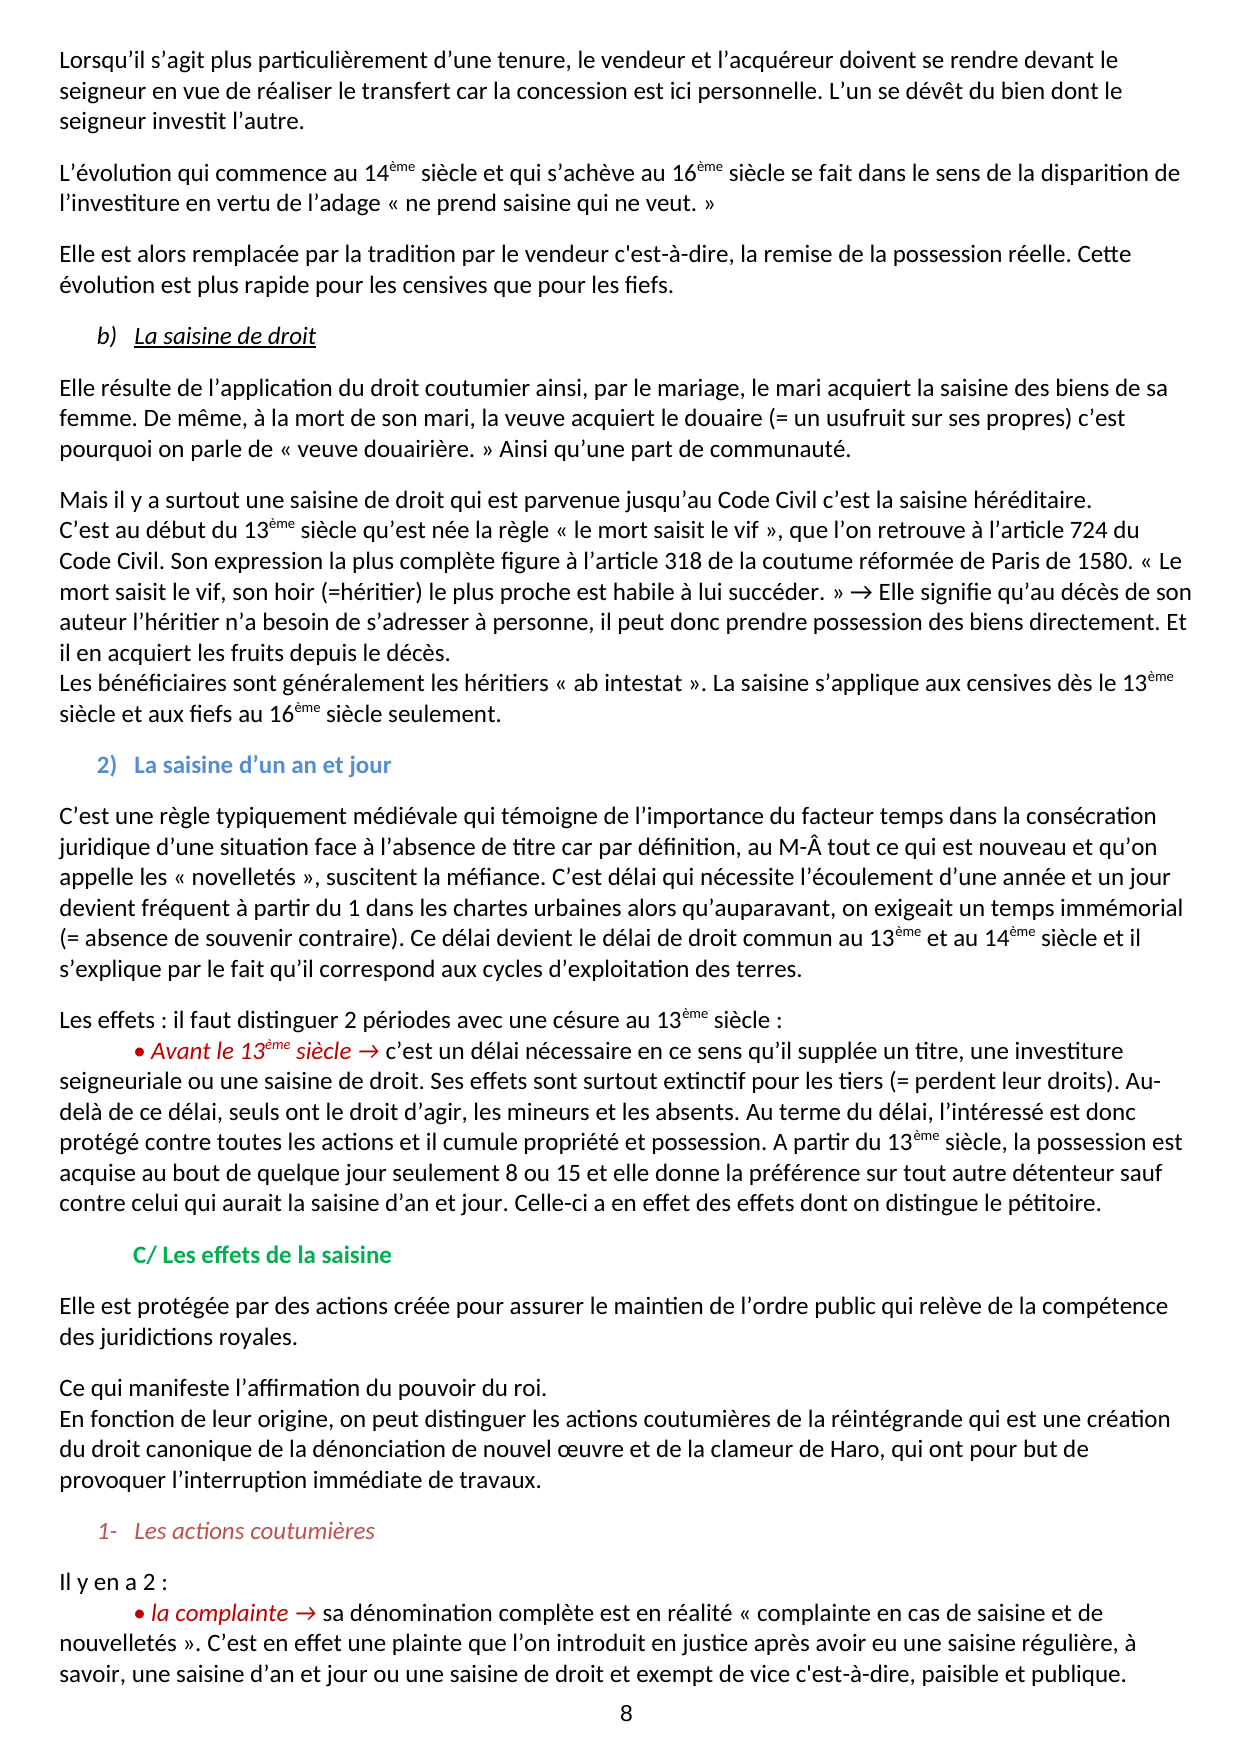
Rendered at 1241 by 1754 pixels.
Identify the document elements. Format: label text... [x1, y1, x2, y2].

text Ce qui manifeste l’affirmation du pouvoir du roi. En fonction de leur origine, on peut distinguer les actions coutumières de la réintégrande qui est une création du droit canonique de la dénonciation de nouvel œuvre et de la clameur de Haro, qui ont pour but de provoquer l’interruption immédiate de travaux. [59, 1372, 1193, 1494]
list La saisine d’un an et jour [97, 749, 1193, 780]
text Les effets : il faut distinguer 2 périodes avec une césure au 13ème siècle : • Avant le 13ème siècle → c’est un délai nécessaire en ce sens qu’il supplée un titre, une investiture seigneuriale ou une saisine de droit. Ses effets sont surtout extinctif pour les tiers (= perdent leur droits). Au-delà de ce délai, seuls ont le droit d’agir, les mineurs et les absents. Au terme du délai, l’intéressé est donc protégé contre toutes les actions et il cumule propriété et possession. A partir du 13ème siècle, la possession est acquise au bout de quelque jour seulement 8 ou 15 et elle donne la préférence sur tout autre détenteur sauf contre celui qui aurait la saisine d’an et jour. Celle-ci a en effet des effets dont on distingue le pétitoire. [59, 1004, 1193, 1218]
text Elle est protégée par des actions créée pour assurer le maintien de l’ordre public qui relève de la compétence des juridictions royales. [59, 1290, 1193, 1351]
text L’évolution qui commence au 14ème siècle et qui s’achève au 16ème siècle se fait dans le sens de la disparition de l’investiture en vertu de l’adage « ne prend saisine qui ne veut. » [59, 157, 1193, 218]
list La saisine de droit [97, 320, 1193, 351]
text Elle résulte de l’application du droit coutumier ainsi, par le mariage, le mari acquiert la saisine des biens de sa femme. De même, à la mort de son mari, la veuve acquiert le douaire (= un usufruit sur ses propres) c’est pourquoi on parle de « veuve douairière. » Ainsi qu’une part de communauté. [59, 372, 1193, 463]
text Mais il y a surtout une saisine de droit qui est parvenue jusqu’au Code Civil c’est la saisine héréditaire. C’est au début du 13ème siècle qu’est née la règle « le mort saisit le vif », que l’on retrouve à l’article 724 du Code Civil. Son expression la plus complète figure à l’article 318 de la coutume réformée de Paris de 1580. « Le mort saisit le vif, son hoir (=héritier) le plus proche est habile à lui succéder. » → Elle signifie qu’au décès de son auteur l’héritier n’a besoin de s’adresser à personne, il peut donc prendre possession des biens directement. Et il en acquiert les fruits depuis le décès. Les bénéficiaires sont généralement les héritiers « ab intestat ». La saisine s’applique aux censives dès le 13ème siècle et aux fiefs au 16ème siècle seulement. [59, 484, 1193, 728]
text C/ Les effets de la saisine [133, 1239, 1193, 1269]
text Elle est alors remplacée par la tradition par le vendeur c'est-à-dire, la remise de la possession réelle. Cette évolution est plus rapide pour les censives que pour les fiefs. [59, 238, 1193, 299]
list Les actions coutumières [97, 1515, 1193, 1546]
text C’est une règle typiquement médiévale qui témoigne de l’importance du facteur temps dans la consécration juridique d’une situation face à l’absence de titre car par définition, au M-Â tout ce qui est nouveau et qu’on appelle les « novelletés », suscitent la méfiance. C’est délai qui nécessite l’écoulement d’une année et un jour devient fréquent à partir du 1 dans les chartes urbaines alors qu’auparavant, on exigeait un temps immémorial (= absence de souvenir contraire). Ce délai devient le délai de droit commun au 13ème et au 14ème siècle et il s’explique par le fait qu’il correspond aux cycles d’exploitation des terres. [59, 801, 1193, 984]
text Lorsqu’il s’agit plus particulièrement d’une tenure, le vendeur et l’acquéreur doivent se rendre devant le seigneur en vue de réaliser le transfert car la concession est ici personnelle. L’un se dévêt du bien dont le seigneur investit l’autre. [59, 44, 1193, 136]
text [59, 1566, 1193, 1688]
